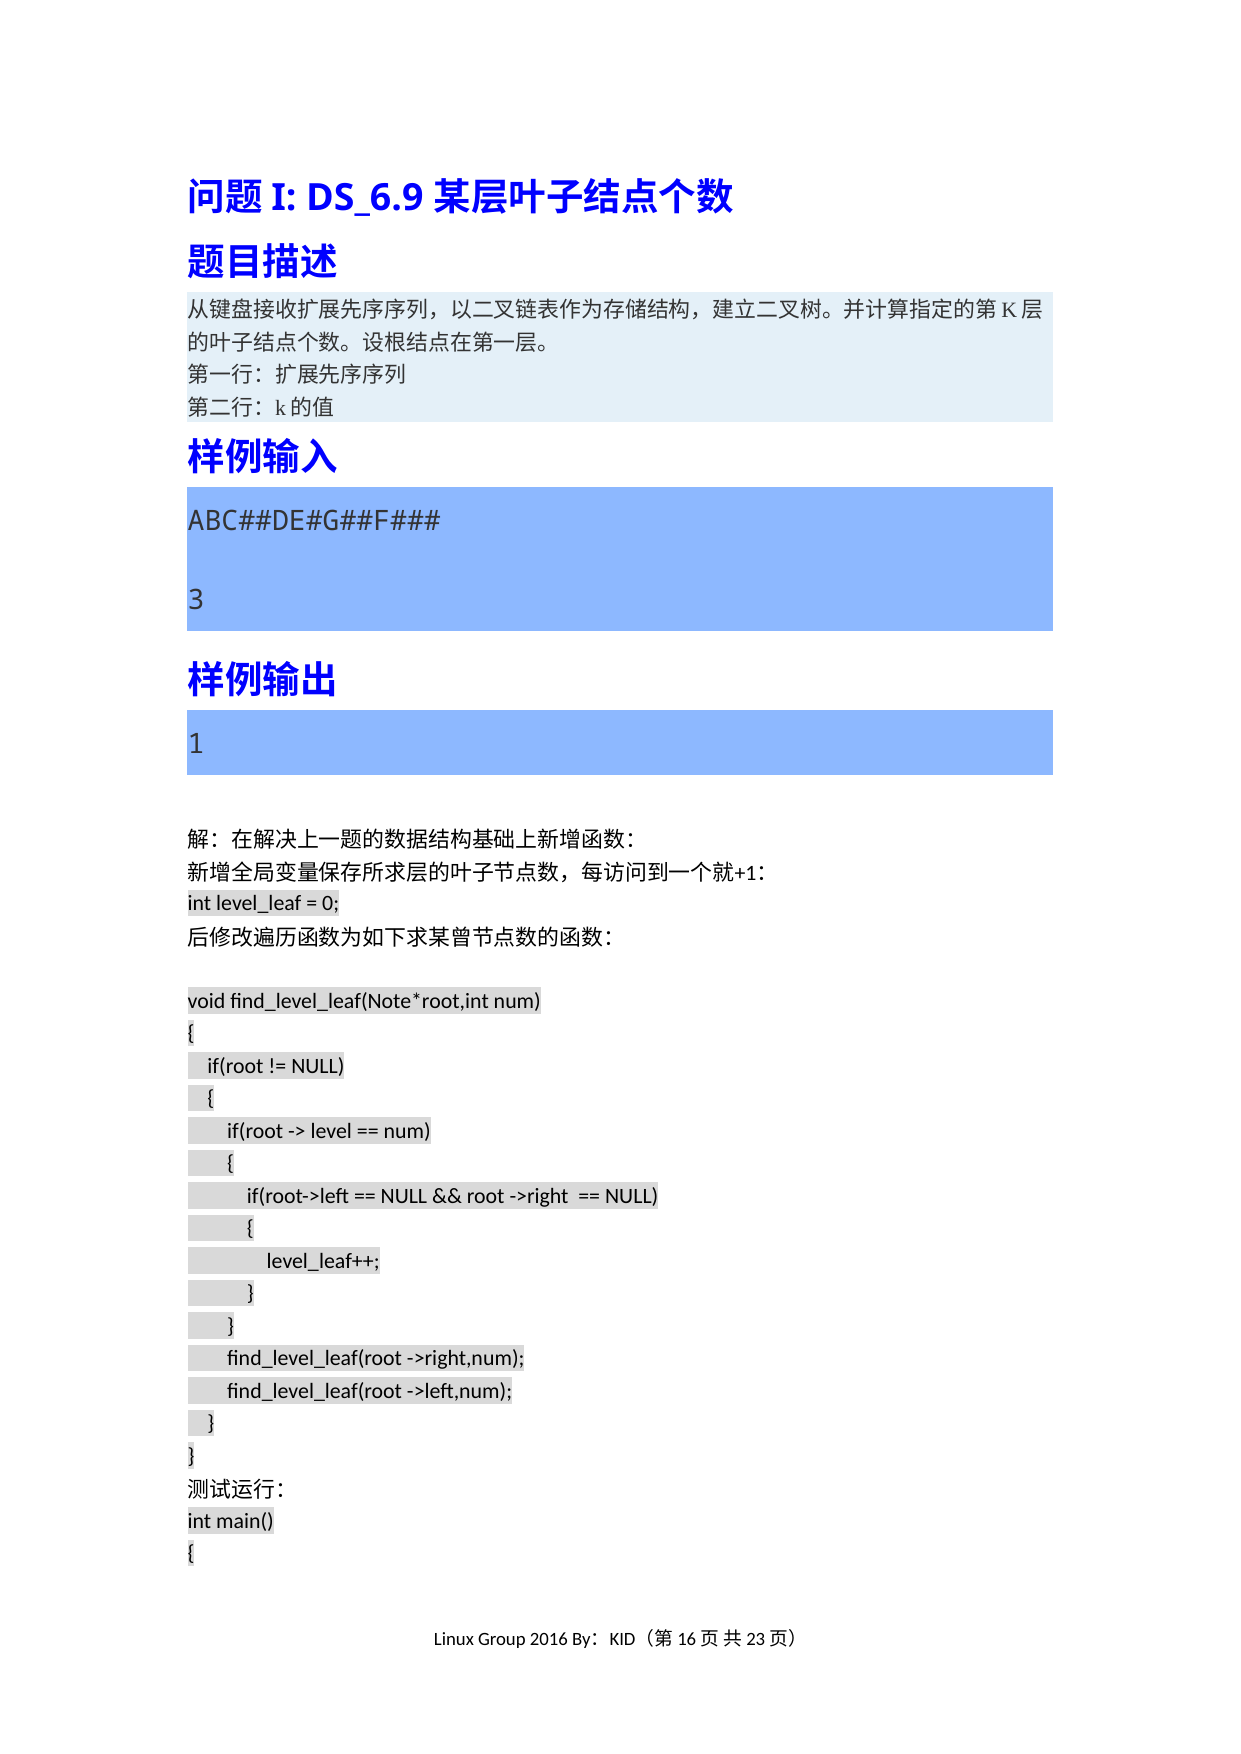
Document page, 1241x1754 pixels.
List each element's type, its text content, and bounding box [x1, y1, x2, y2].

text { [187, 1017, 1053, 1049]
text int main() [187, 1504, 1053, 1537]
text } [187, 1309, 1053, 1342]
text 从键盘接收扩展先序序列，以二叉链表作为存储结构，建立二叉树。并计算指定的第K层的叶子结点个数。设根结点在第一层。 第一行：扩展先序序列 第二行：k的值 [187, 292, 1053, 422]
text find_level_leaf(root ->right,num); [187, 1342, 1053, 1374]
text 后修改遍历函数为如下求某曾节点数的函数： [187, 919, 1053, 952]
text if(root -> level == num) [187, 1114, 1053, 1147]
text void find_level_leaf(Note*root,int num) [187, 984, 1053, 1017]
text 1 [187, 710, 1053, 775]
text 测试运行： [187, 1472, 1053, 1504]
text 3 [187, 566, 1053, 631]
text int level_leaf = 0; [187, 887, 1053, 919]
text 解：在解决上一题的数据结构基础上新增函数： [187, 822, 1053, 854]
subtitle 样例输出 [187, 645, 1053, 710]
text { [187, 1212, 1053, 1244]
text } [187, 1439, 1053, 1472]
text { [187, 1537, 1053, 1569]
text if(root != NULL) [187, 1049, 1053, 1082]
text level_leaf++; [187, 1244, 1053, 1277]
text { [187, 1082, 1053, 1114]
text } [187, 1277, 1053, 1309]
text ABC##DE#G##F### [187, 487, 1053, 552]
text find_level_leaf(root ->left,num); [187, 1374, 1053, 1407]
subtitle 题目描述 [187, 227, 1053, 292]
text if(root->left == NULL && root ->right == NULL) [187, 1179, 1053, 1212]
text } [187, 1407, 1053, 1439]
subtitle 样例输入 [187, 422, 1053, 487]
text { [187, 1147, 1053, 1179]
subtitle 问题 I: DS_6.9 某层叶子结点个数 [187, 162, 1053, 227]
text 新增全局变量保存所求层的叶子节点数，每访问到一个就+1： [187, 854, 1053, 887]
